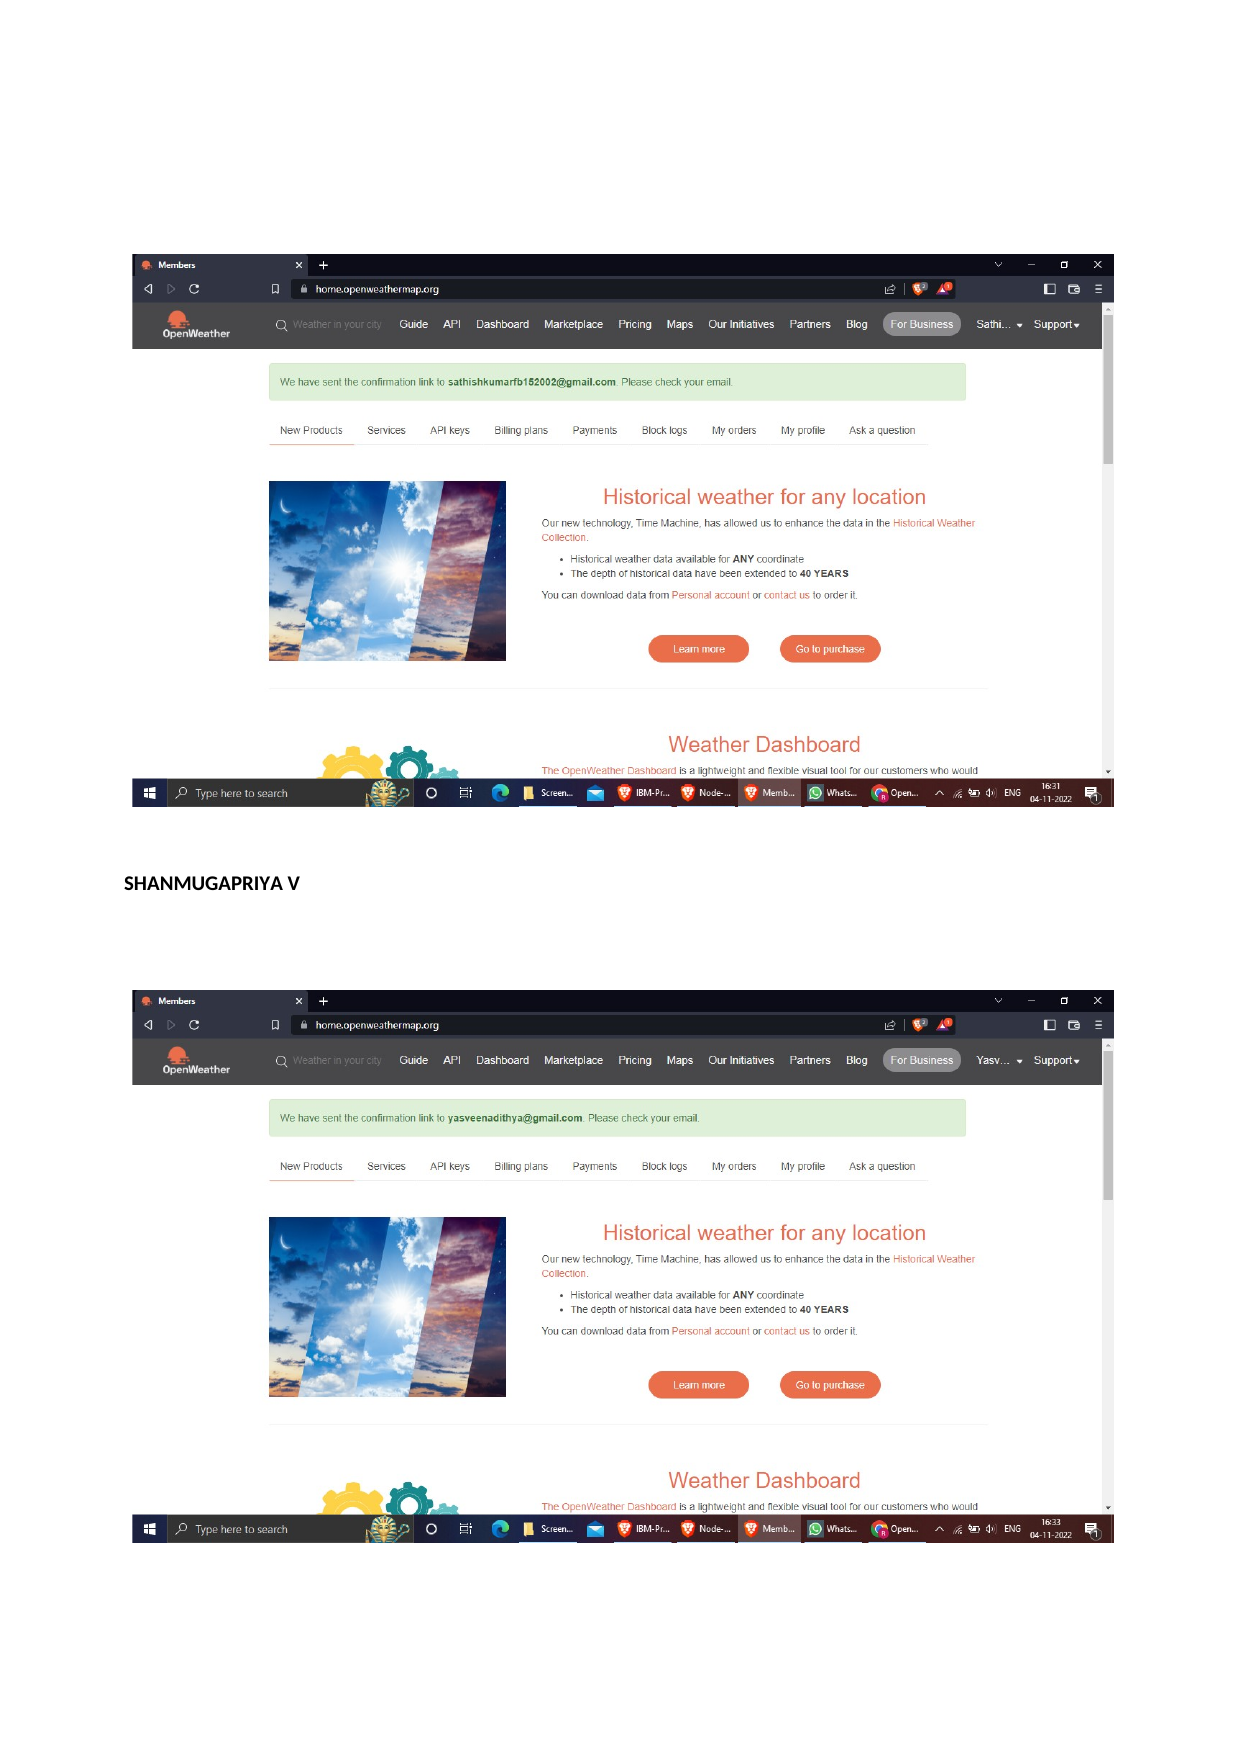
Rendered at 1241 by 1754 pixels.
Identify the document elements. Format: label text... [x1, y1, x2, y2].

picture [132, 254, 1114, 807]
picture [132, 990, 1114, 1543]
text SHANMUGAPRIYA V [124, 870, 1121, 896]
